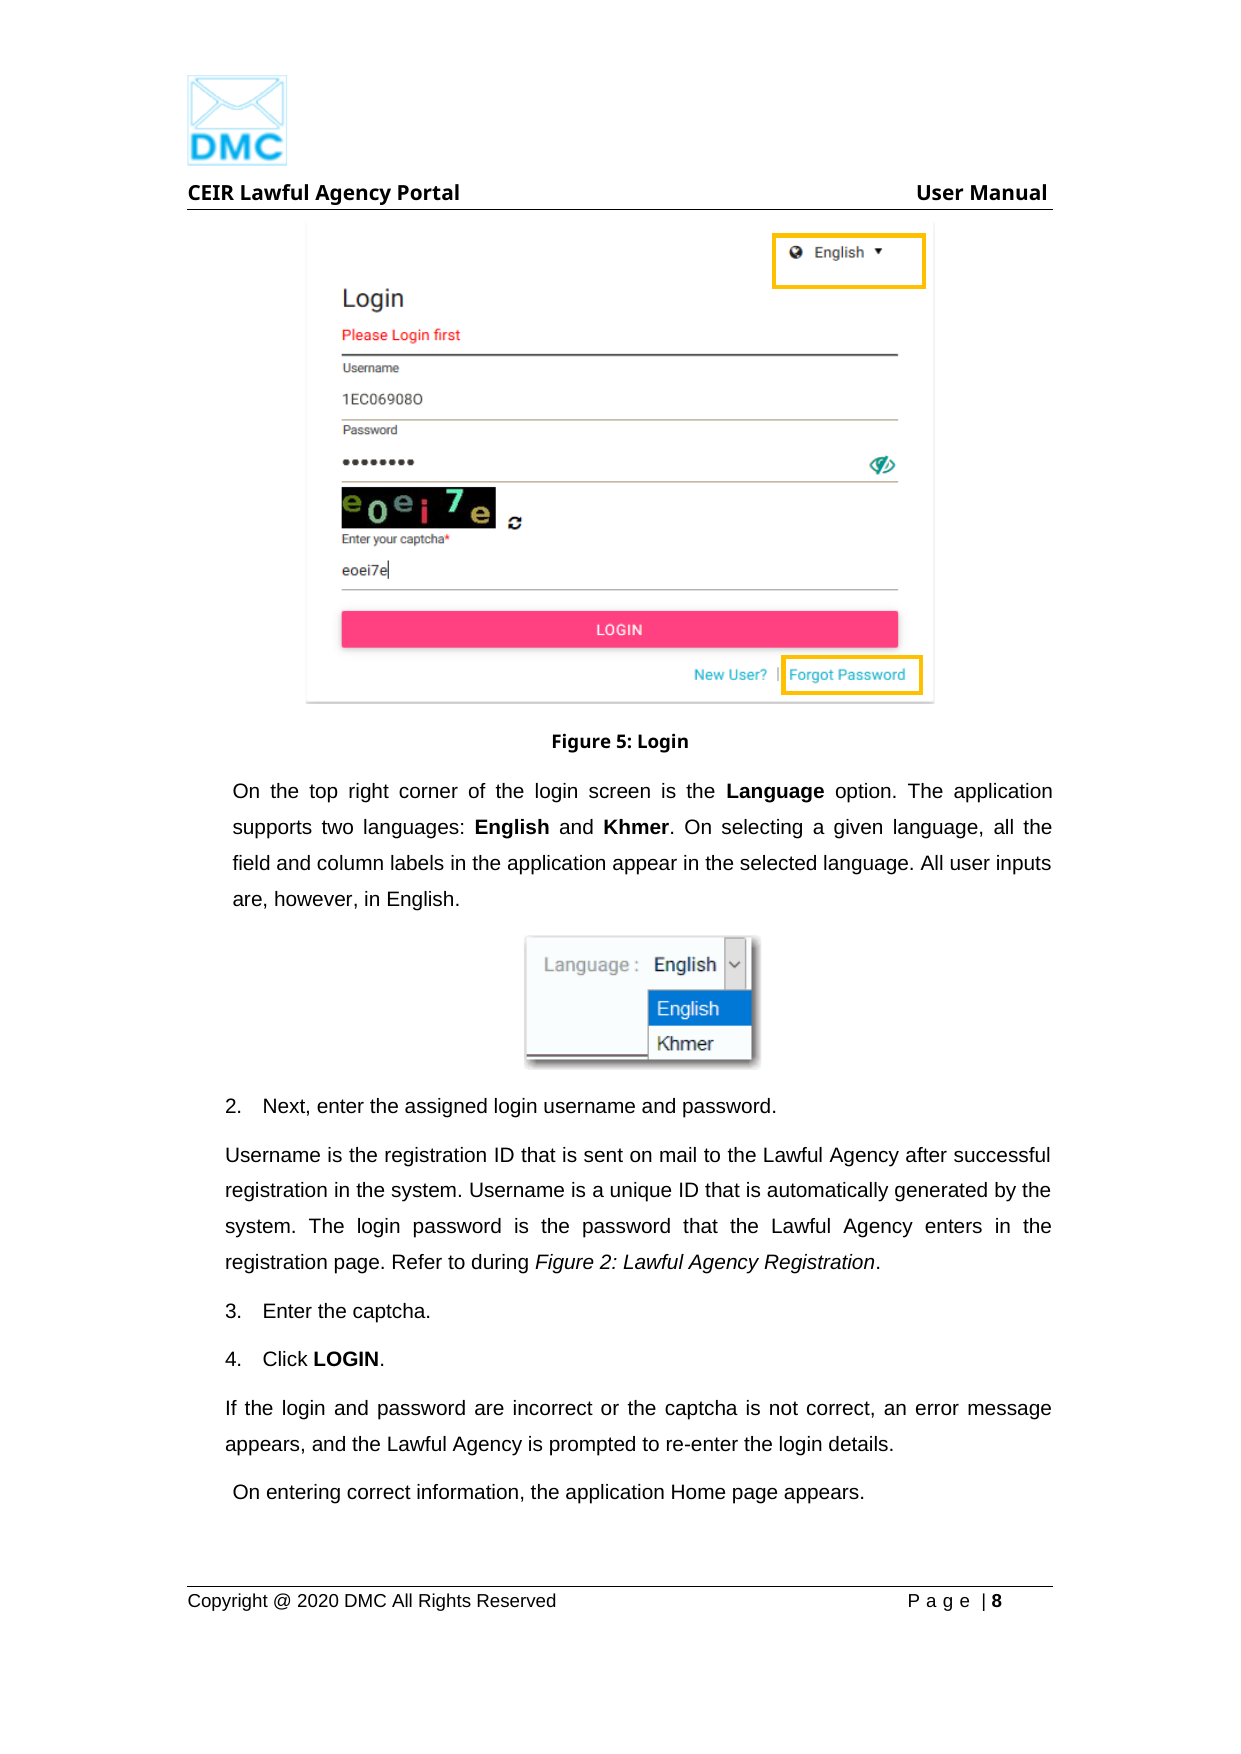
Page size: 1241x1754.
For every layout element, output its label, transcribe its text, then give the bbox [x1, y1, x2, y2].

list Enter the captcha. [225, 1299, 1053, 1323]
picture [305, 222, 935, 704]
list Click LOGIN. [225, 1347, 1053, 1371]
picture [187, 75, 288, 166]
text Username is the registration ID that is sent on mail to the Lawful Agency after successful registration in the system. Username is a unique ID that is automatically generated by the system. The login password is the password that the Lawful Agency enters in the registration page. Refer to during Figure 2: Lawful Agency Registration. [225, 1142, 1053, 1274]
text If the login and password are incorrect or the captcha is not correct, an error message appears, and the Lawful Agency is prompted to re-enter the login details. [225, 1396, 1053, 1455]
text On entering correct information, the application Home page appears. [232, 1480, 1053, 1504]
picture [523, 935, 762, 1070]
list Next, enter the assigned login username and password. [225, 1094, 1053, 1118]
text On the top right corner of the login screen is the Language option. The application supports two languages: English and Khmer. On selecting a given language, all the field and column labels in the application appear in the selected language. All user inputs are, however, in English. [232, 779, 1053, 911]
text Figure 5: Login [187, 728, 1053, 754]
